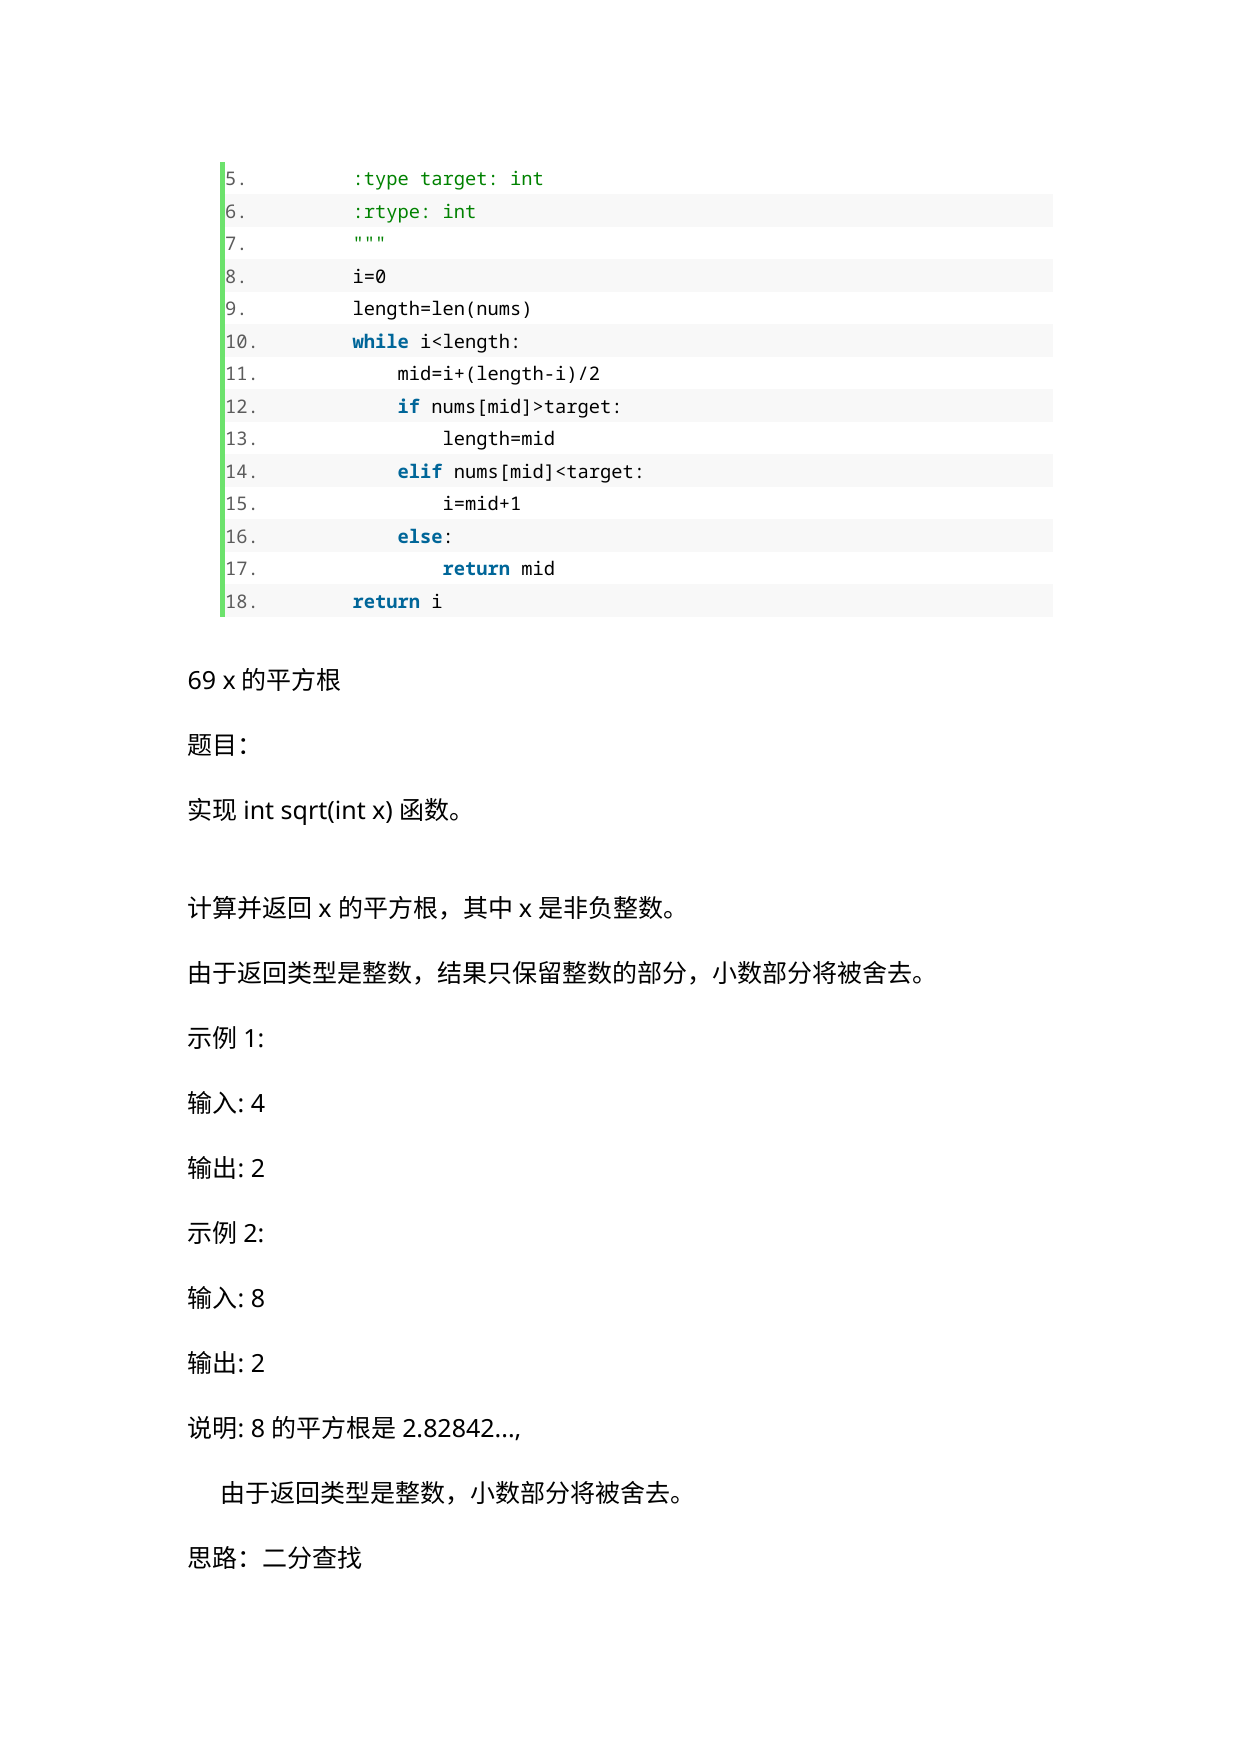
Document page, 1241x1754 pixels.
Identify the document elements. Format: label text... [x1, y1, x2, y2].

list """ [225, 227, 1053, 259]
list return i [225, 584, 1053, 617]
text 示例 2: [187, 1199, 1053, 1264]
list :rtype: int [225, 194, 1053, 227]
list i=0 [225, 259, 1053, 292]
text 输入: 4 [187, 1069, 1053, 1134]
list length=mid [225, 422, 1053, 454]
text 由于返回类型是整数，结果只保留整数的部分，小数部分将被舍去。 [187, 939, 1053, 1004]
list while i<length: [225, 324, 1053, 357]
list i=mid+1 [225, 487, 1053, 519]
text 说明: 8 的平方根是 2.82842..., [187, 1394, 1053, 1459]
list if nums[mid]>target: [225, 389, 1053, 422]
text 思路：二分查找 [187, 1524, 1053, 1589]
list length=len(nums) [225, 292, 1053, 324]
list mid=i+(length-i)/2 [225, 357, 1053, 389]
text 实现 int sqrt(int x) 函数。 [187, 776, 1053, 841]
list :type target: int [225, 162, 1053, 194]
text 69 x的平方根 [187, 646, 1053, 711]
text 输出: 2 [187, 1329, 1053, 1394]
list return mid [225, 552, 1053, 584]
text 由于返回类型是整数，小数部分将被舍去。 [187, 1459, 1053, 1524]
text 输出: 2 [187, 1134, 1053, 1199]
list else: [225, 519, 1053, 552]
list elif nums[mid]<target: [225, 454, 1053, 487]
text 计算并返回 x 的平方根，其中 x 是非负整数。 [187, 874, 1053, 939]
text 题目： [187, 711, 1053, 776]
text 输入: 8 [187, 1264, 1053, 1329]
text 示例 1: [187, 1004, 1053, 1069]
